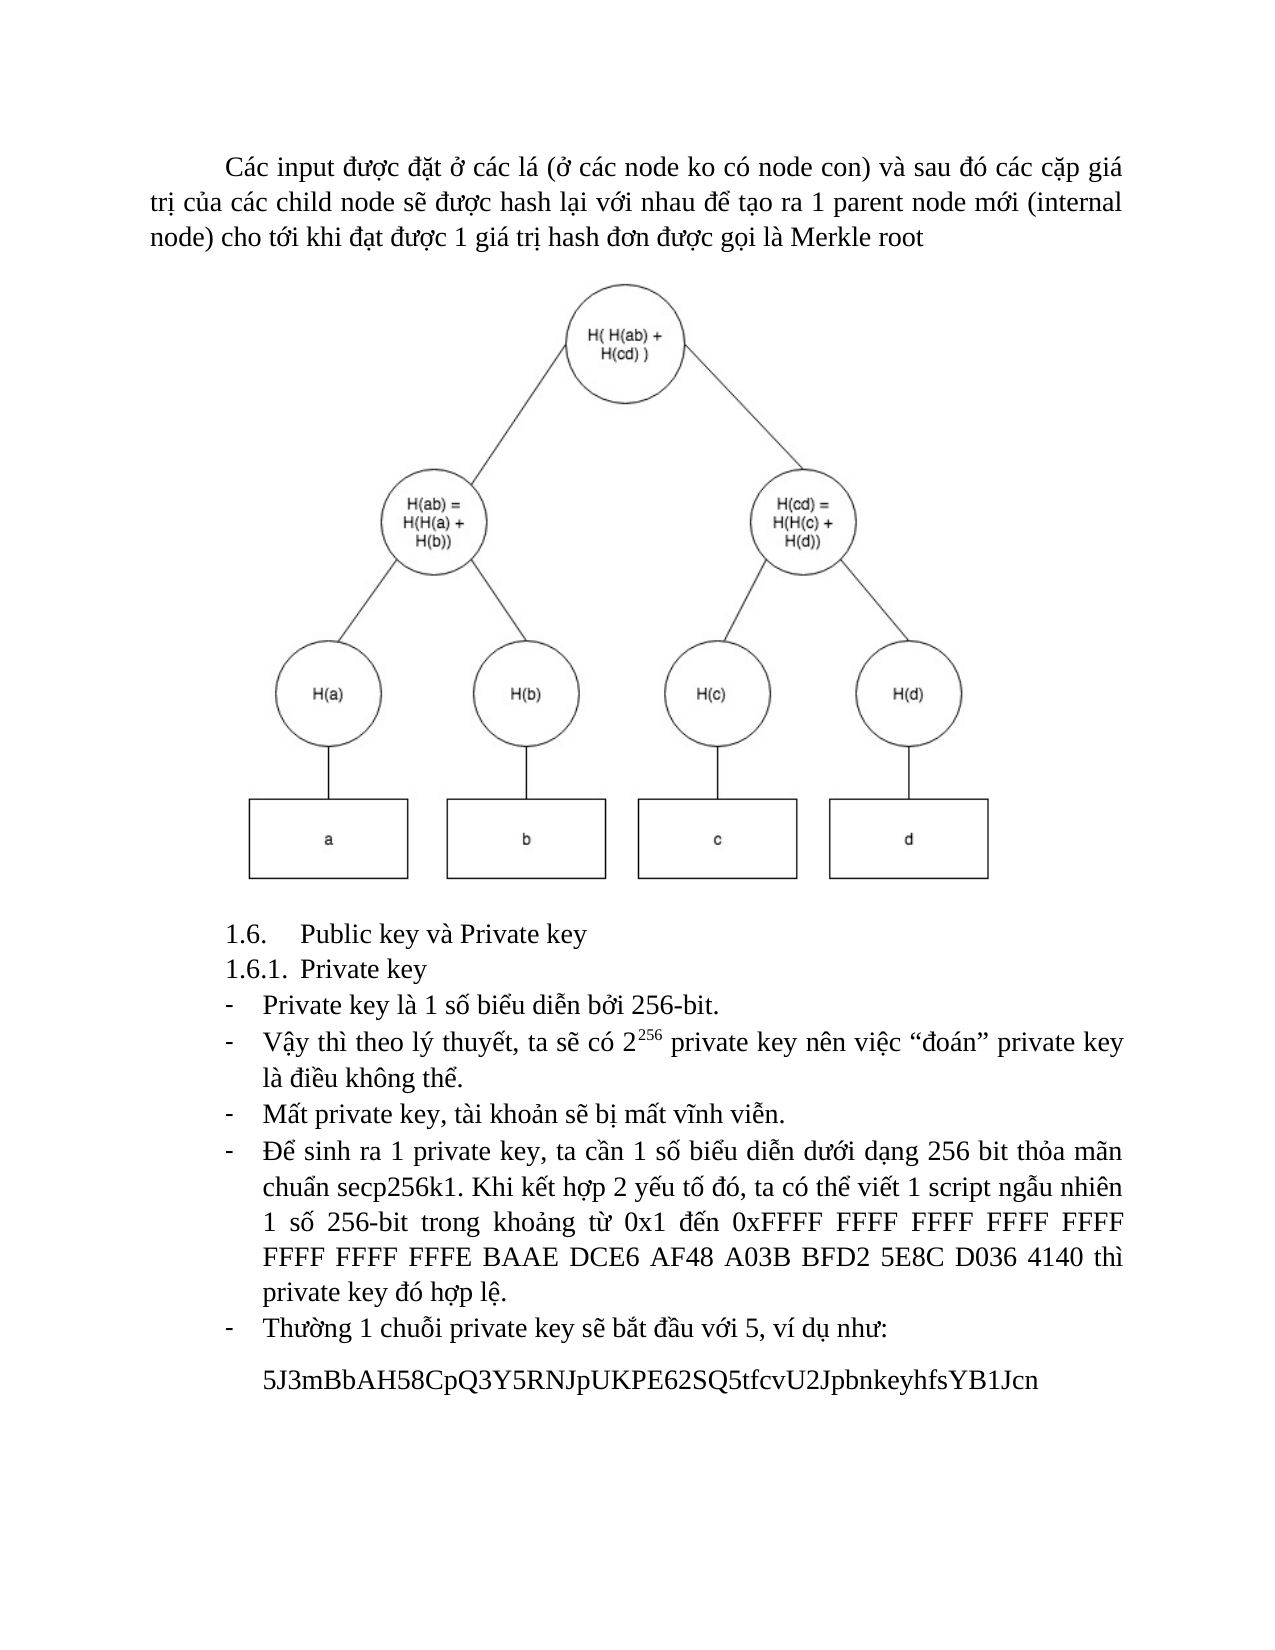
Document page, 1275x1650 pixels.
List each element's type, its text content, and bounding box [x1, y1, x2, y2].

list Vậy thì theo lý thuyết, ta sẽ có 2256 private key nên việc “đoán” private key là điều không thể. [225, 1024, 1125, 1093]
list Public key và Private key [225, 917, 1125, 950]
text Các input được đặt ở các lá (ở các node ko có node con) và sau đó các cặp giá trị của các child node sẽ được hash lại với nhau để tạo ra 1 parent node mới (internal node) cho tới khi đạt được 1 giá trị hash đơn được gọi là Merkle root [150, 150, 1125, 252]
picture [150, 271, 1125, 899]
list Private key [225, 952, 1125, 985]
list Private key là 1 số biểu diễn bởi 256-bit. [225, 987, 1125, 1022]
list Mất private key, tài khoản sẽ bị mất vĩnh viễn. [225, 1096, 1125, 1130]
list Thường 1 chuỗi private key sẽ bắt đầu với 5, ví dụ như: [225, 1309, 1125, 1344]
text 5J3mBbAH58CpQ3Y5RNJpUKPE62SQ5tfcvU2JpbnkeyhfsYB1Jcn [262, 1363, 1125, 1396]
list Để sinh ra 1 private key, ta cần 1 số biểu diễn dưới dạng 256 bit thỏa mãn chuẩn secp256k1. Khi kết hợp 2 yếu tố đó, ta có thể viết 1 script ngẫu nhiên 1 số 256-bit trong khoảng từ 0x1 đến 0xFFFF FFFF FFFF FFFF FFFF FFFF FFFF FFFE BAAE DCE6 AF48 A03B BFD2 5E8C D036 4140 thì private key đó hợp lệ. [225, 1133, 1125, 1307]
